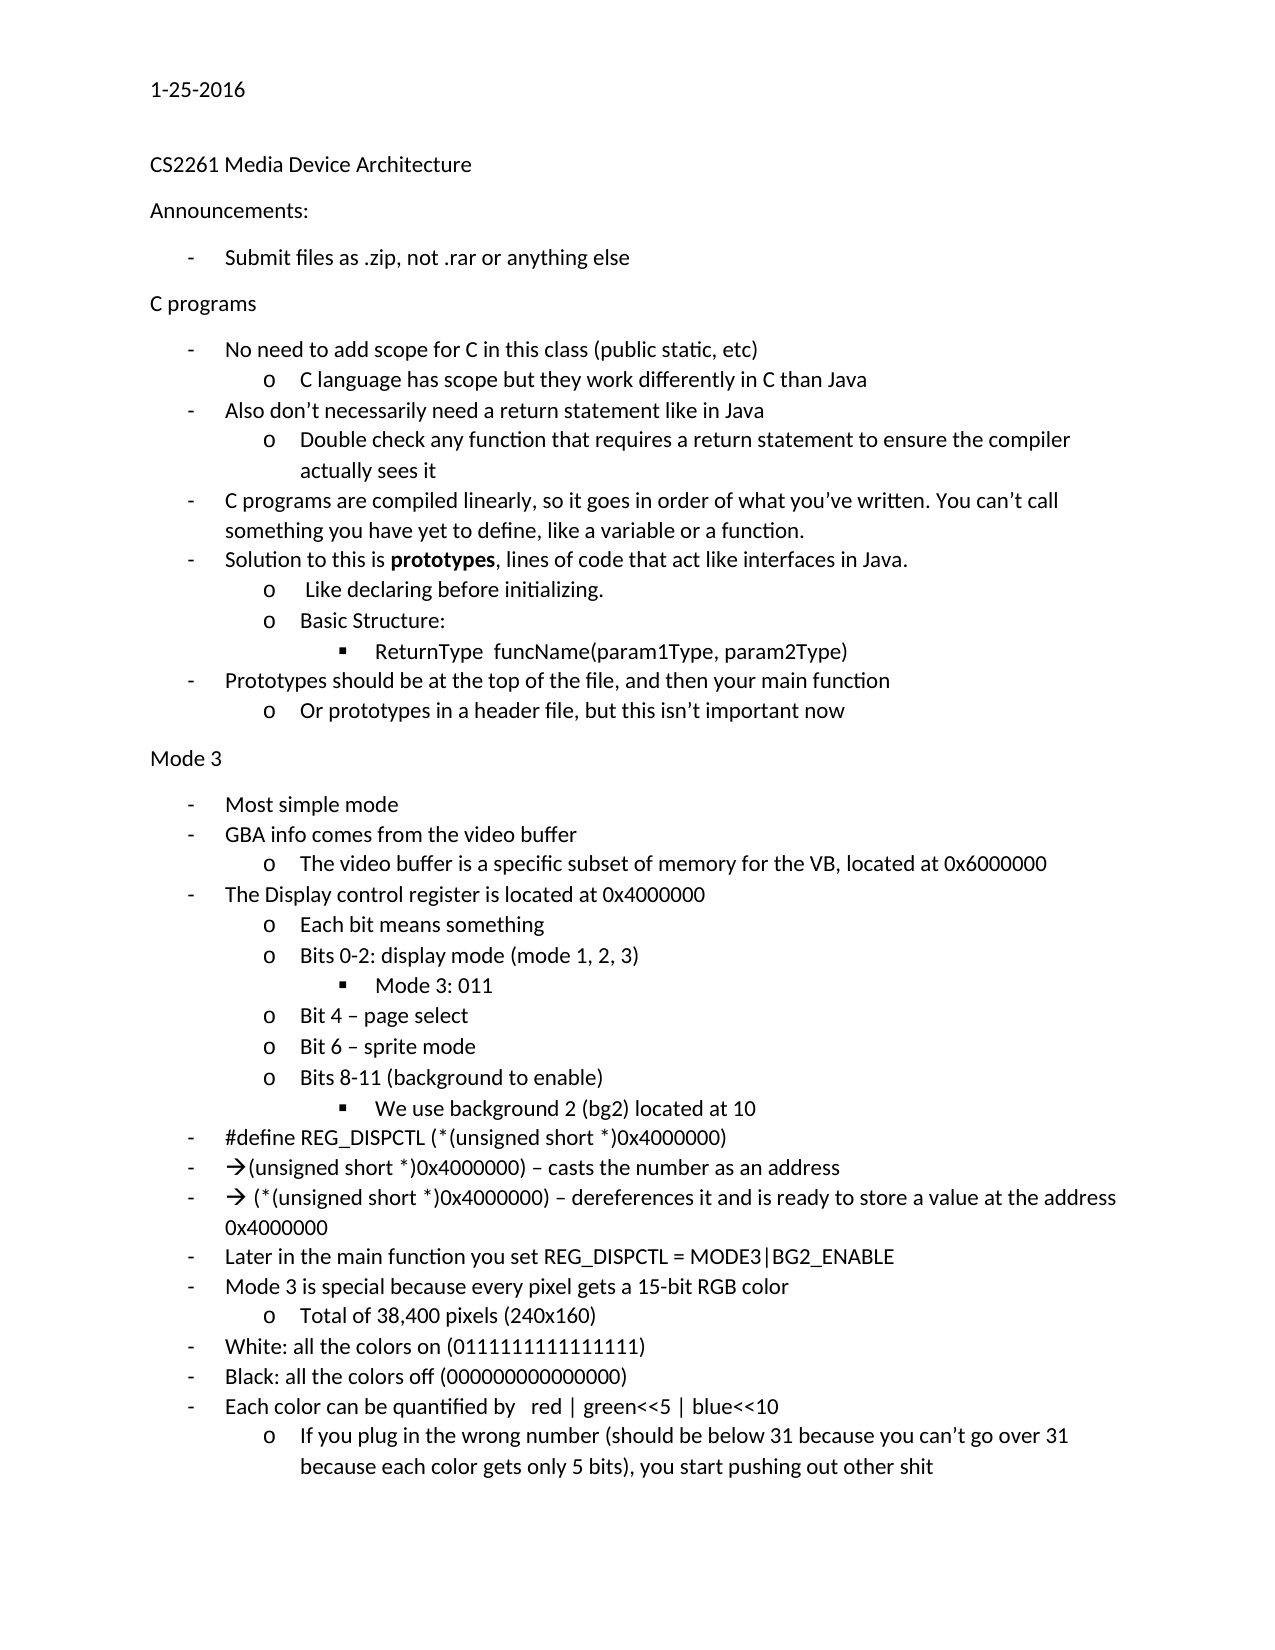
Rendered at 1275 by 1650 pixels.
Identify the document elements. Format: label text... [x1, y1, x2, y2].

list White: all the colors on (0111111111111111) [187, 1332, 1125, 1361]
list Each color can be quantified by red | green<<5 | blue<<10 [187, 1392, 1125, 1420]
list Each bit means something [262, 910, 1125, 939]
list Also don’t necessarily need a return statement like in Java [187, 396, 1125, 424]
text Announcements: [150, 196, 1125, 224]
list (*(unsigned short *)0x4000000) – dereferences it and is ready to store a value at the address 0x4000000 [187, 1183, 1125, 1241]
list Bits 8-11 (background to enable) [262, 1063, 1125, 1092]
list Double check any function that requires a return statement to ensure the compiler actually sees it [262, 426, 1125, 484]
list Black: all the colors off (000000000000000) [187, 1362, 1125, 1390]
list Solution to this is prototypes, lines of code that act like interfaces in Java. [187, 546, 1125, 573]
list Like declaring before initializing. [262, 575, 1125, 604]
list Submit files as .zip, not .rar or anything else [187, 243, 1125, 271]
text C programs [150, 289, 1125, 317]
list The video buffer is a specific subset of memory for the VB, located at 0x6000000 [262, 849, 1125, 879]
list Mode 3: 011 [337, 972, 1125, 1000]
list Mode 3 is special because every pixel gets a 15-bit RGB color [187, 1272, 1125, 1300]
text Mode 3 [150, 744, 1125, 772]
list Later in the main function you set REG_DISPCTL = MODE3|BG2_ENABLE [187, 1242, 1125, 1270]
list Basic Structure: [262, 606, 1125, 635]
list No need to add scope for C in this class (public static, etc) [187, 335, 1125, 363]
list Total of 38,400 pixels (240x160) [262, 1302, 1125, 1331]
list C language has scope but they work differently in C than Java [262, 365, 1125, 394]
text CS2261 Media Device Architecture [150, 150, 1125, 178]
list C programs are compiled linearly, so it goes in order of what you’ve written. You can’t call something you have yet to define, like a variable or a function. [187, 486, 1125, 544]
list We use background 2 (bg2) located at 10 [337, 1094, 1125, 1122]
list (unsigned short *)0x4000000) – casts the number as an address [187, 1153, 1125, 1181]
list #define REG_DISPCTL (*(unsigned short *)0x4000000) [187, 1123, 1125, 1152]
list Bits 0-2: display mode (mode 1, 2, 3) [262, 941, 1125, 970]
list ReturnType funcName(param1Type, param2Type) [337, 637, 1125, 665]
list The Display control register is located at 0x4000000 [187, 880, 1125, 908]
list If you plug in the wrong number (should be below 31 because you can’t go over 31 because each color gets only 5 bits), you start pushing out other shit [262, 1422, 1125, 1480]
list Most simple mode [187, 790, 1125, 818]
list Bit 6 – sprite mode [262, 1032, 1125, 1061]
list GBA info comes from the video buffer [187, 820, 1125, 848]
list Bit 4 – page select [262, 1001, 1125, 1031]
list Prototypes should be at the top of the file, and then your main function [187, 667, 1125, 694]
list Or prototypes in a header file, but this isn’t important now [262, 696, 1125, 725]
